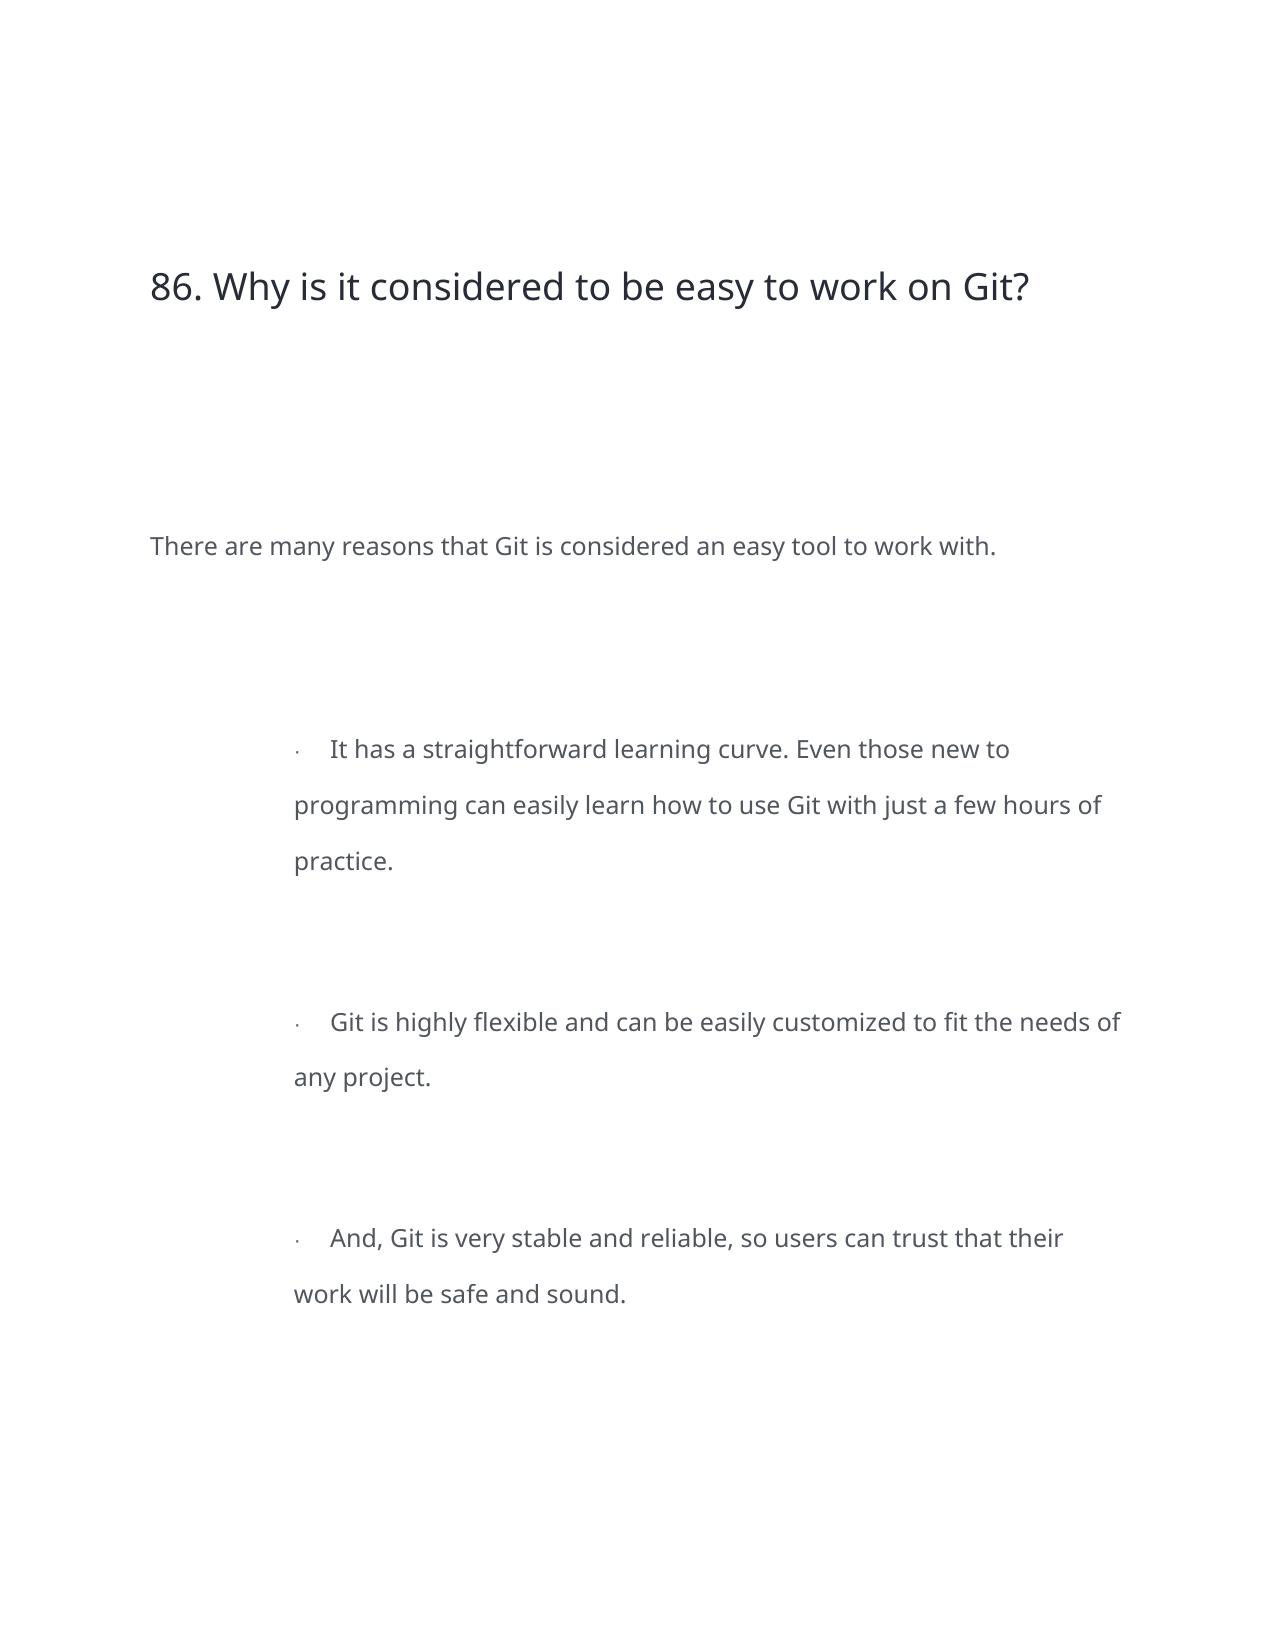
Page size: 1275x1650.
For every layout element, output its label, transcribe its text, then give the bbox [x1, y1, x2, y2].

text · And, Git is very stable and reliable, so users can trust that their work will be safe and sound. [294, 1221, 1125, 1310]
text 86. Why is it considered to be easy to work on Git? [150, 260, 1125, 311]
text · It has a straightforward learning curve. Even those new to programming can easily learn how to use Git with just a few hours of practice. [294, 732, 1125, 877]
text · Git is highly flexible and can be easily customized to fit the needs of any project. [294, 1004, 1125, 1094]
text There are many reasons that Git is considered an easy tool to work with. [150, 528, 1125, 562]
